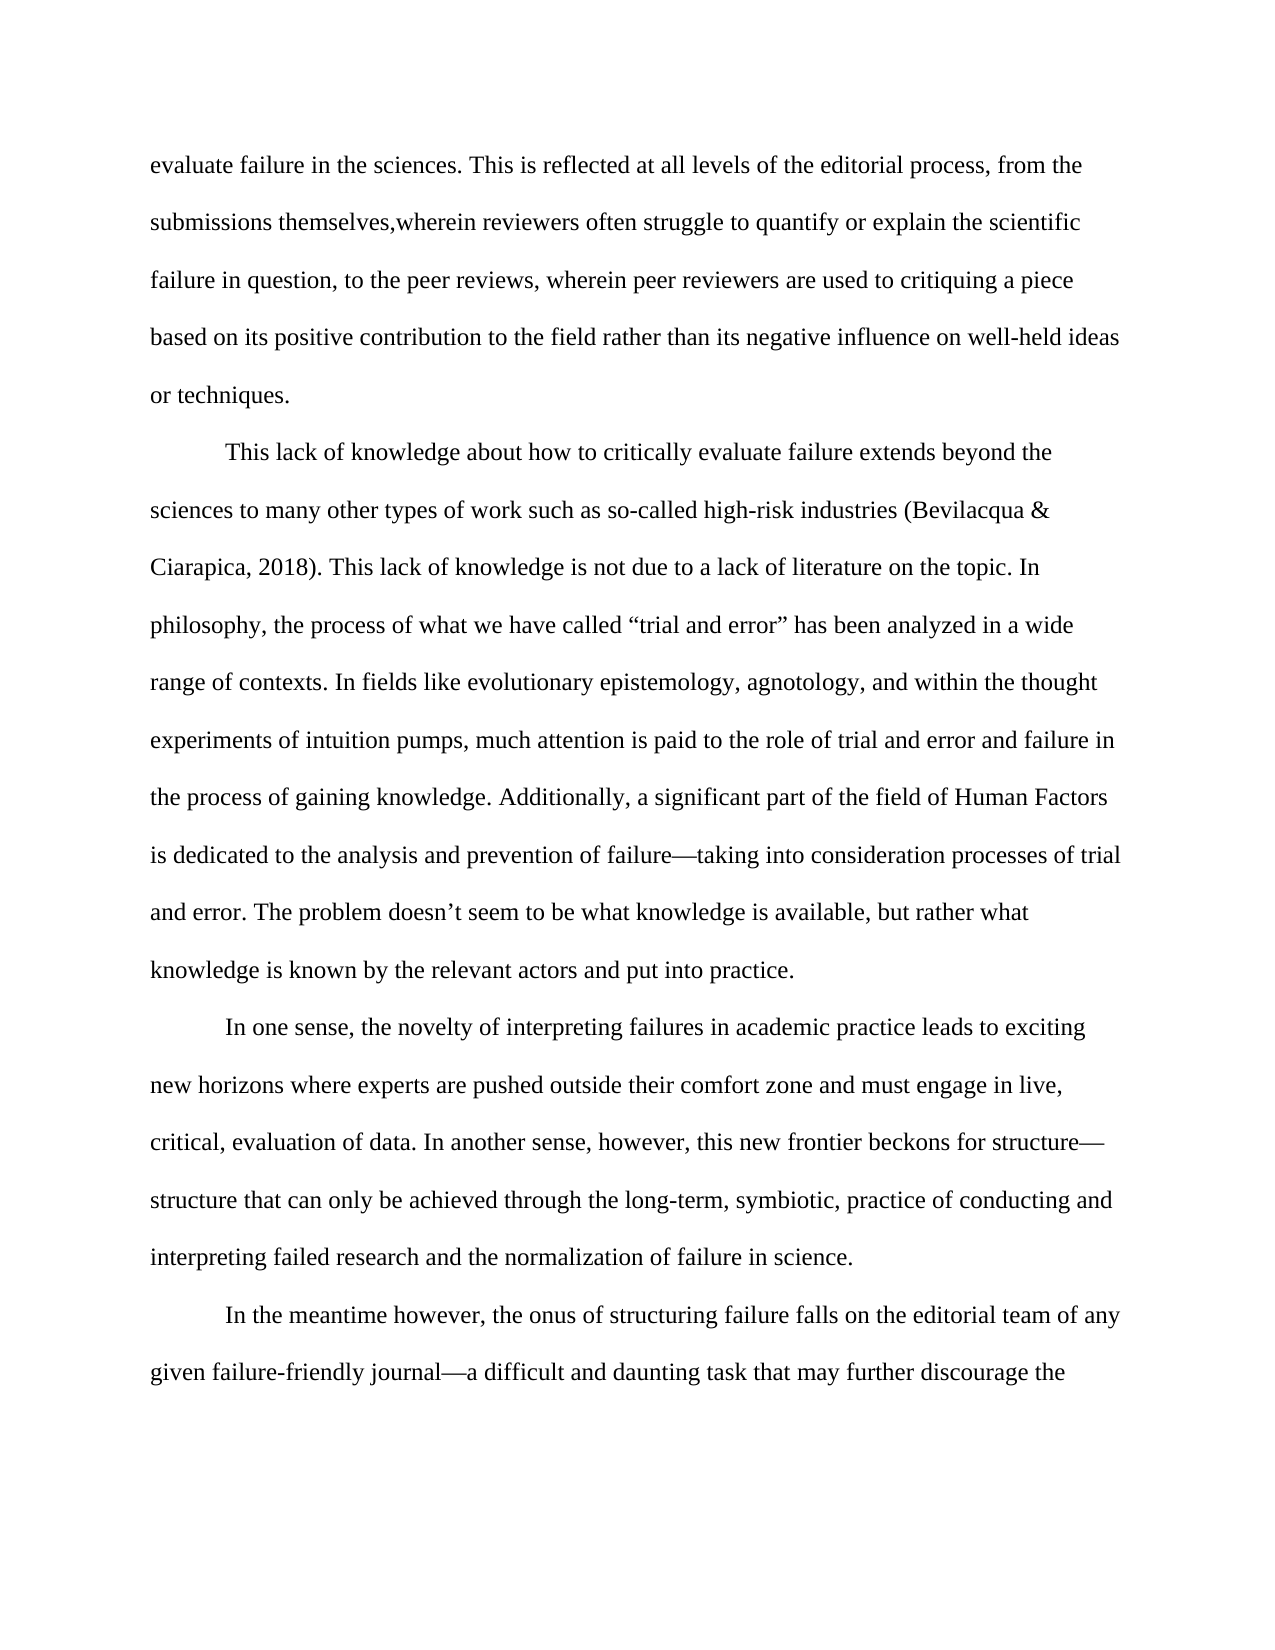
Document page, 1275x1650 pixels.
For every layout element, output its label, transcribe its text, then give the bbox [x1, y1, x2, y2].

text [150, 1300, 1125, 1386]
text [150, 150, 1125, 409]
text In one sense, the novelty of interpreting failures in academic practice leads to exciting new horizons where experts are pushed outside their comfort zone and must engage in live, critical, evaluation of data. In another sense, however, this new frontier beckons for structure—structure that can only be achieved through the long-term, symbiotic, practice of conducting and interpreting failed research and the normalization of failure in science. [150, 1012, 1125, 1271]
text This lack of knowledge about how to critically evaluate failure extends beyond the sciences to many other types of work such as so-called high-risk industries (Bevilacqua & Ciarapica, 2018). This lack of knowledge is not due to a lack of literature on the topic. In philosophy, the process of what we have called “trial and error” has been analyzed in a wide range of contexts. In fields like evolutionary epistemology, agnotology, and within the thought experiments of intuition pumps, much attention is paid to the role of trial and error and failure in the process of gaining knowledge. Additionally, a significant part of the field of Human Factors is dedicated to the analysis and prevention of failure—taking into consideration processes of trial and error. The problem doesn’t seem to be what knowledge is available, but rather what knowledge is known by the relevant actors and put into practice. [150, 437, 1125, 984]
